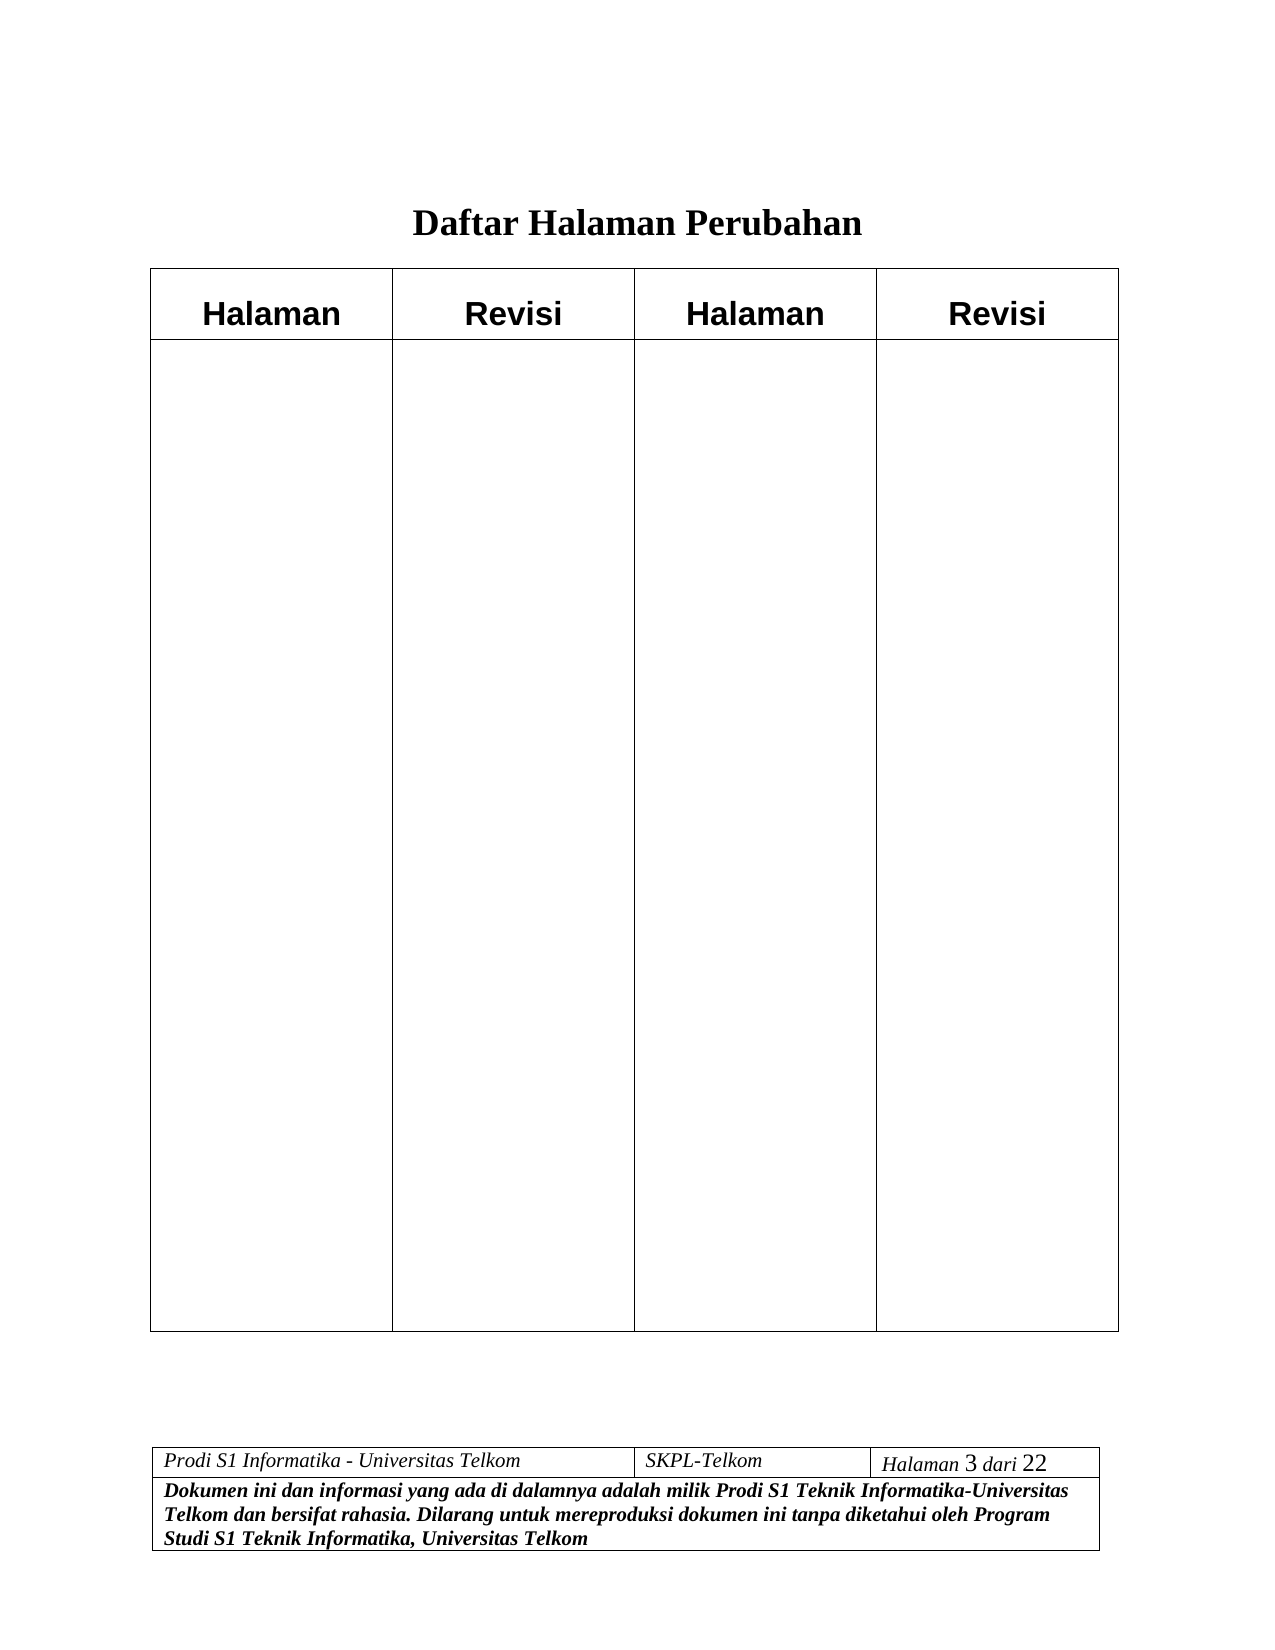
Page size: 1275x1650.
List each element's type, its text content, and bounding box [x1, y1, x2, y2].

subtitle Daftar Halaman Perubahan [150, 200, 1125, 243]
table_header Revisi [393, 269, 634, 339]
table_header Revisi [877, 269, 1118, 339]
table_header Halaman [635, 269, 876, 339]
table_header Halaman [151, 269, 392, 339]
table_cell [877, 340, 1118, 1331]
table_cell [635, 340, 876, 1331]
table_cell [151, 340, 392, 1331]
table_cell [393, 340, 634, 1331]
